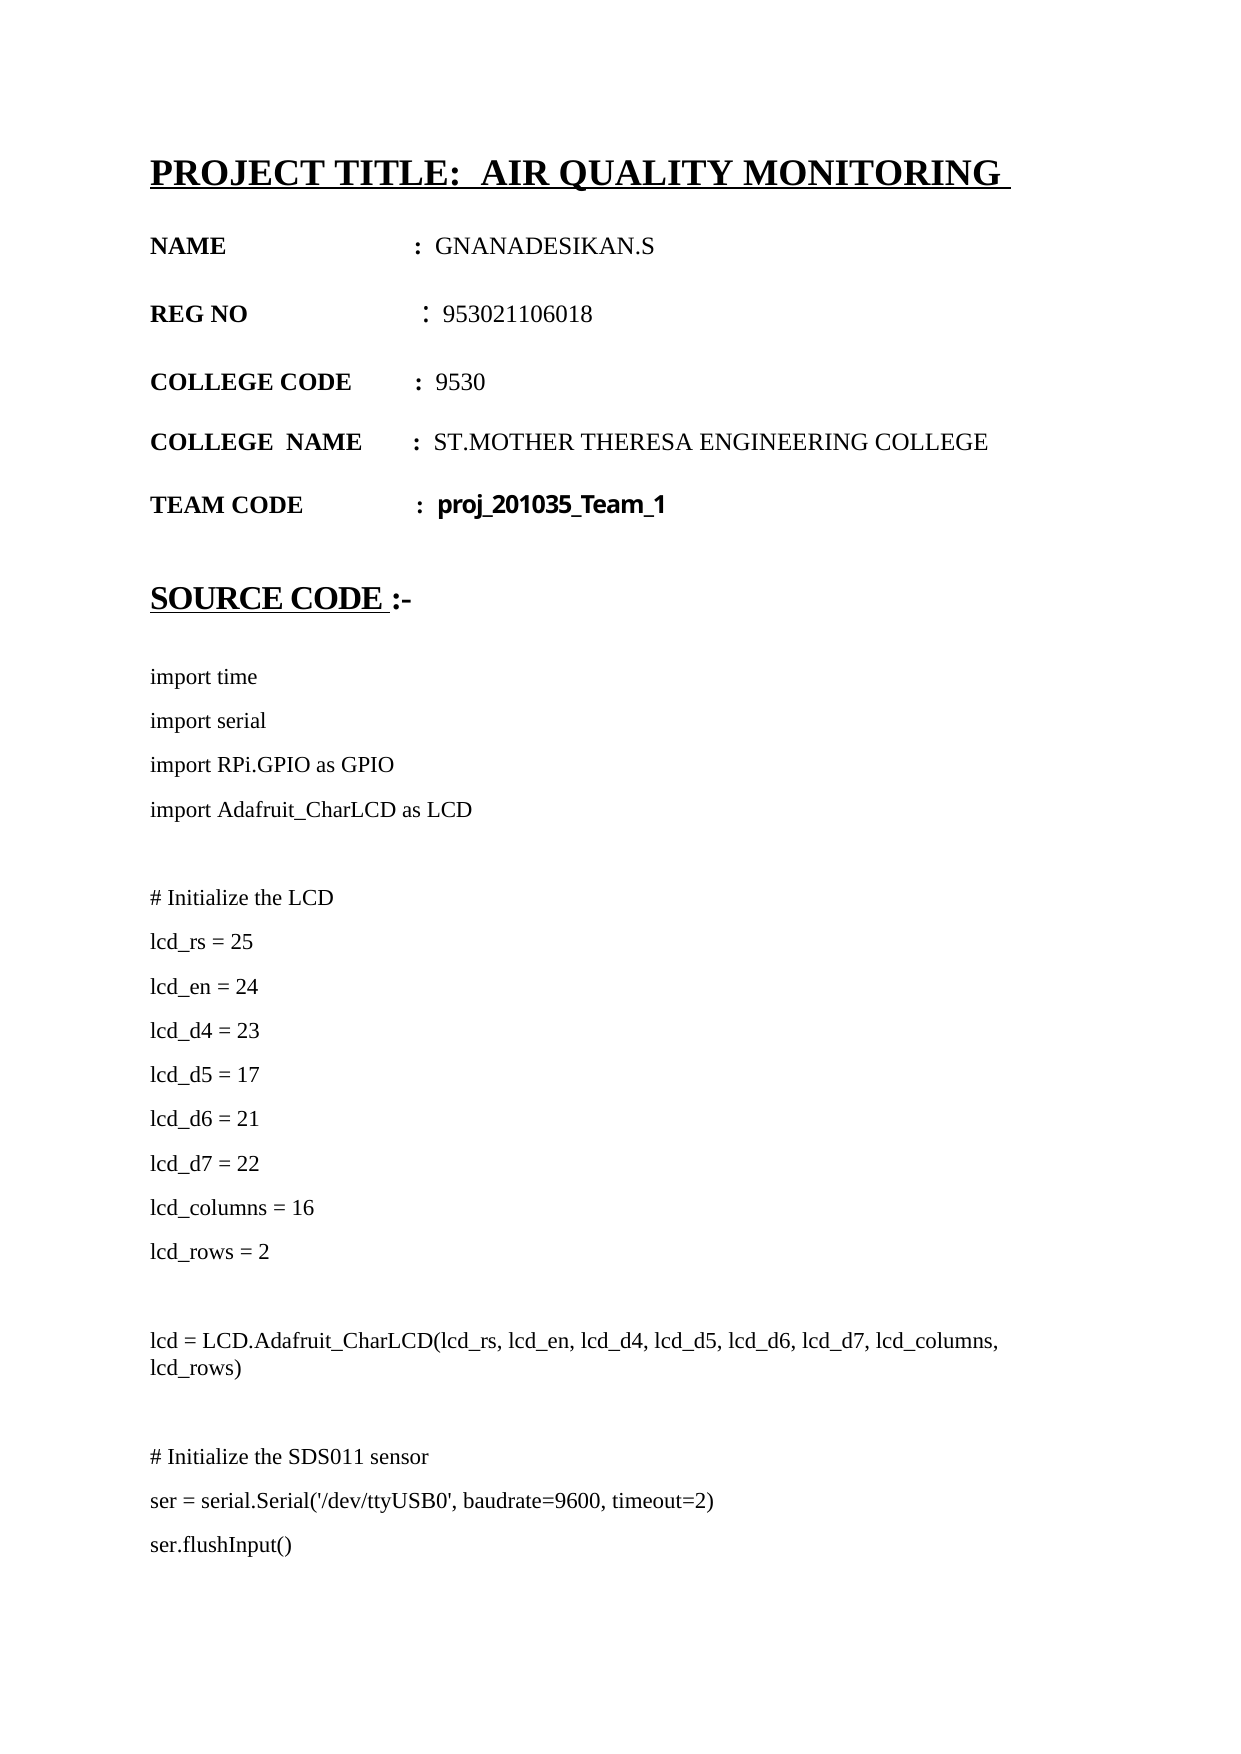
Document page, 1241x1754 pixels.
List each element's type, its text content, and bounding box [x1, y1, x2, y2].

text lcd_d7 = 22 [150, 1150, 1090, 1176]
text # Initialize the SDS011 sensor [150, 1443, 1090, 1469]
text NAME : GNANADESIKAN.S [150, 231, 1090, 260]
text lcd = LCD.Adafruit_CharLCD(lcd_rs, lcd_en, lcd_d4, lcd_d5, lcd_d6, lcd_d7, lcd_columns, lcd_rows) [150, 1327, 1090, 1381]
text REG NO : 953021106018 [150, 291, 1090, 331]
text import serial [150, 707, 1090, 733]
text lcd_columns = 16 [150, 1194, 1090, 1220]
text COLLEGE CODE : 9530 [150, 367, 1090, 396]
text ser = serial.Serial('/dev/ttyUSB0', baudrate=9600, timeout=2) [150, 1487, 1090, 1514]
text import time [150, 663, 1090, 689]
text lcd_rows = 2 [150, 1238, 1090, 1265]
text ser.flushInput() [150, 1532, 1090, 1558]
title TEAM CODE : proj_201035_Team_1 [150, 487, 1090, 521]
text COLLEGE NAME : ST.MOTHER THERESA ENGINEERING COLLEGE [150, 427, 1090, 456]
text lcd_rs = 25 [150, 928, 1090, 955]
text import RPi.GPIO as GPIO [150, 751, 1090, 778]
text import Adafruit_CharLCD as LCD [150, 796, 1090, 822]
text lcd_d5 = 17 [150, 1061, 1090, 1088]
text lcd_d4 = 23 [150, 1017, 1090, 1043]
text # Initialize the LCD [150, 884, 1090, 911]
text PROJECT TITLE: AIR QUALITY MONITORING [150, 150, 1090, 193]
title SOURCE CODE :- [150, 578, 1090, 617]
text lcd_d6 = 21 [150, 1106, 1090, 1132]
text lcd_en = 24 [150, 973, 1090, 999]
